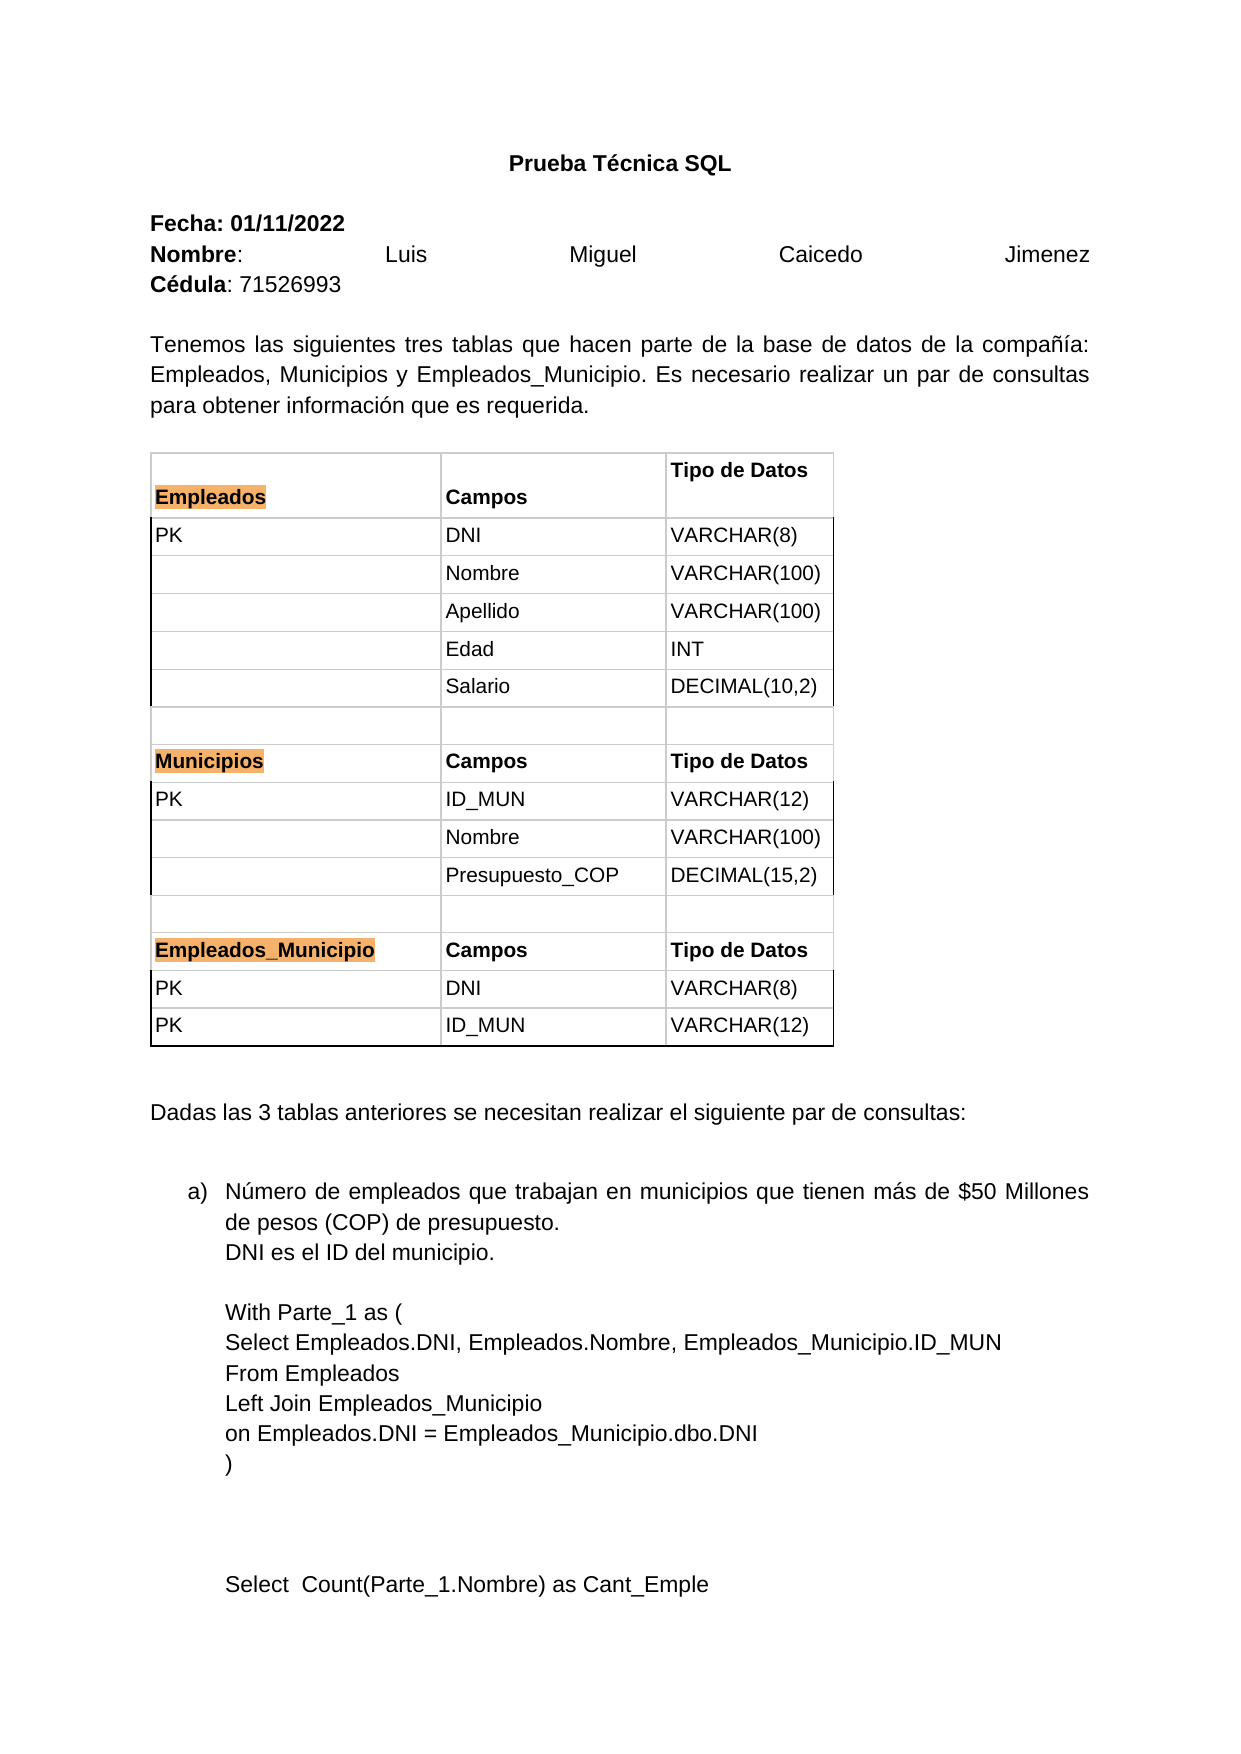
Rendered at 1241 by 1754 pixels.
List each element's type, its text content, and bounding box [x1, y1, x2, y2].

text DNI es el ID del municipio. [225, 1239, 1090, 1265]
table_cell Empleados_Municipio [152, 933, 440, 969]
table_cell PK [152, 783, 440, 819]
table_cell PK [152, 519, 440, 555]
table_cell VARCHAR(100) [667, 594, 833, 631]
table_cell DECIMAL(15,2) [667, 858, 833, 894]
table_cell VARCHAR(8) [667, 971, 833, 1007]
table_cell VARCHAR(12) [667, 783, 833, 819]
table_cell [442, 896, 665, 932]
table_cell Nombre [442, 556, 665, 592]
text From Empleados [225, 1359, 1090, 1386]
text Prueba Técnica SQL [150, 150, 1090, 176]
table_cell [152, 632, 440, 668]
table_cell Campos [442, 933, 665, 969]
table_cell [152, 896, 440, 932]
table_header Empleados [152, 454, 440, 517]
table_cell PK [152, 971, 440, 1007]
text Select Empleados.DNI, Empleados.Nombre, Empleados_Municipio.ID_MUN [225, 1329, 1090, 1356]
table_cell VARCHAR(12) [667, 1009, 833, 1045]
table_cell Tipo de Datos [667, 745, 833, 781]
table_cell Campos [442, 745, 665, 781]
text ) [225, 1450, 1090, 1477]
table_cell Salario [442, 670, 665, 706]
table_cell [152, 556, 440, 592]
table_cell ID_MUN [442, 1009, 665, 1045]
table_header Campos [442, 454, 665, 517]
list Número de empleados que trabajan en municipios que tienen más de $50 Millones de pesos (COP) de presupuesto. [187, 1178, 1090, 1235]
table_cell Municipios [152, 745, 440, 781]
table_cell Nombre [442, 821, 665, 857]
table_cell PK [152, 1009, 440, 1045]
table_cell [152, 821, 440, 857]
text Fecha: 01/11/2022 [150, 210, 1090, 237]
text Tenemos las siguientes tres tablas que hacen parte de la base de datos de la compañía: Empleados, Municipios y Empleados_Municipio. Es necesario realizar un par de consultas para obtener información que es requerida. [150, 331, 1090, 418]
table_cell DECIMAL(10,2) [667, 670, 833, 706]
table_cell [152, 858, 440, 894]
table_cell Presupuesto_COP [442, 858, 665, 894]
text With Parte_1 as ( [225, 1299, 1090, 1326]
table_cell ID_MUN [442, 783, 665, 819]
table_cell VARCHAR(100) [667, 821, 833, 857]
table_cell VARCHAR(100) [667, 556, 833, 592]
table_cell DNI [442, 519, 665, 555]
table_cell DNI [442, 971, 665, 1007]
table_cell Apellido [442, 594, 665, 631]
table_header Tipo de Datos [667, 454, 833, 517]
table_cell [667, 708, 833, 744]
table_cell Tipo de Datos [667, 933, 833, 969]
text Nombre: Luis Miguel Caicedo Jimenez Cédula: 71526993 [150, 241, 1090, 297]
table_cell INT [667, 632, 833, 668]
table_cell [667, 896, 833, 932]
table_cell [442, 708, 665, 744]
text Select Count(Parte_1.Nombre) as Cant_Emple [225, 1571, 1090, 1597]
text on Empleados.DNI = Empleados_Municipio.dbo.DNI [225, 1420, 1090, 1446]
text Dadas las 3 tablas anteriores se necesitan realizar el siguiente par de consultas: [150, 1099, 1090, 1126]
table_cell [152, 670, 440, 706]
table_cell [152, 708, 440, 744]
text Left Join Empleados_Municipio [225, 1390, 1090, 1416]
table_cell VARCHAR(8) [667, 519, 833, 555]
table_cell Edad [442, 632, 665, 668]
table_cell [152, 594, 440, 631]
